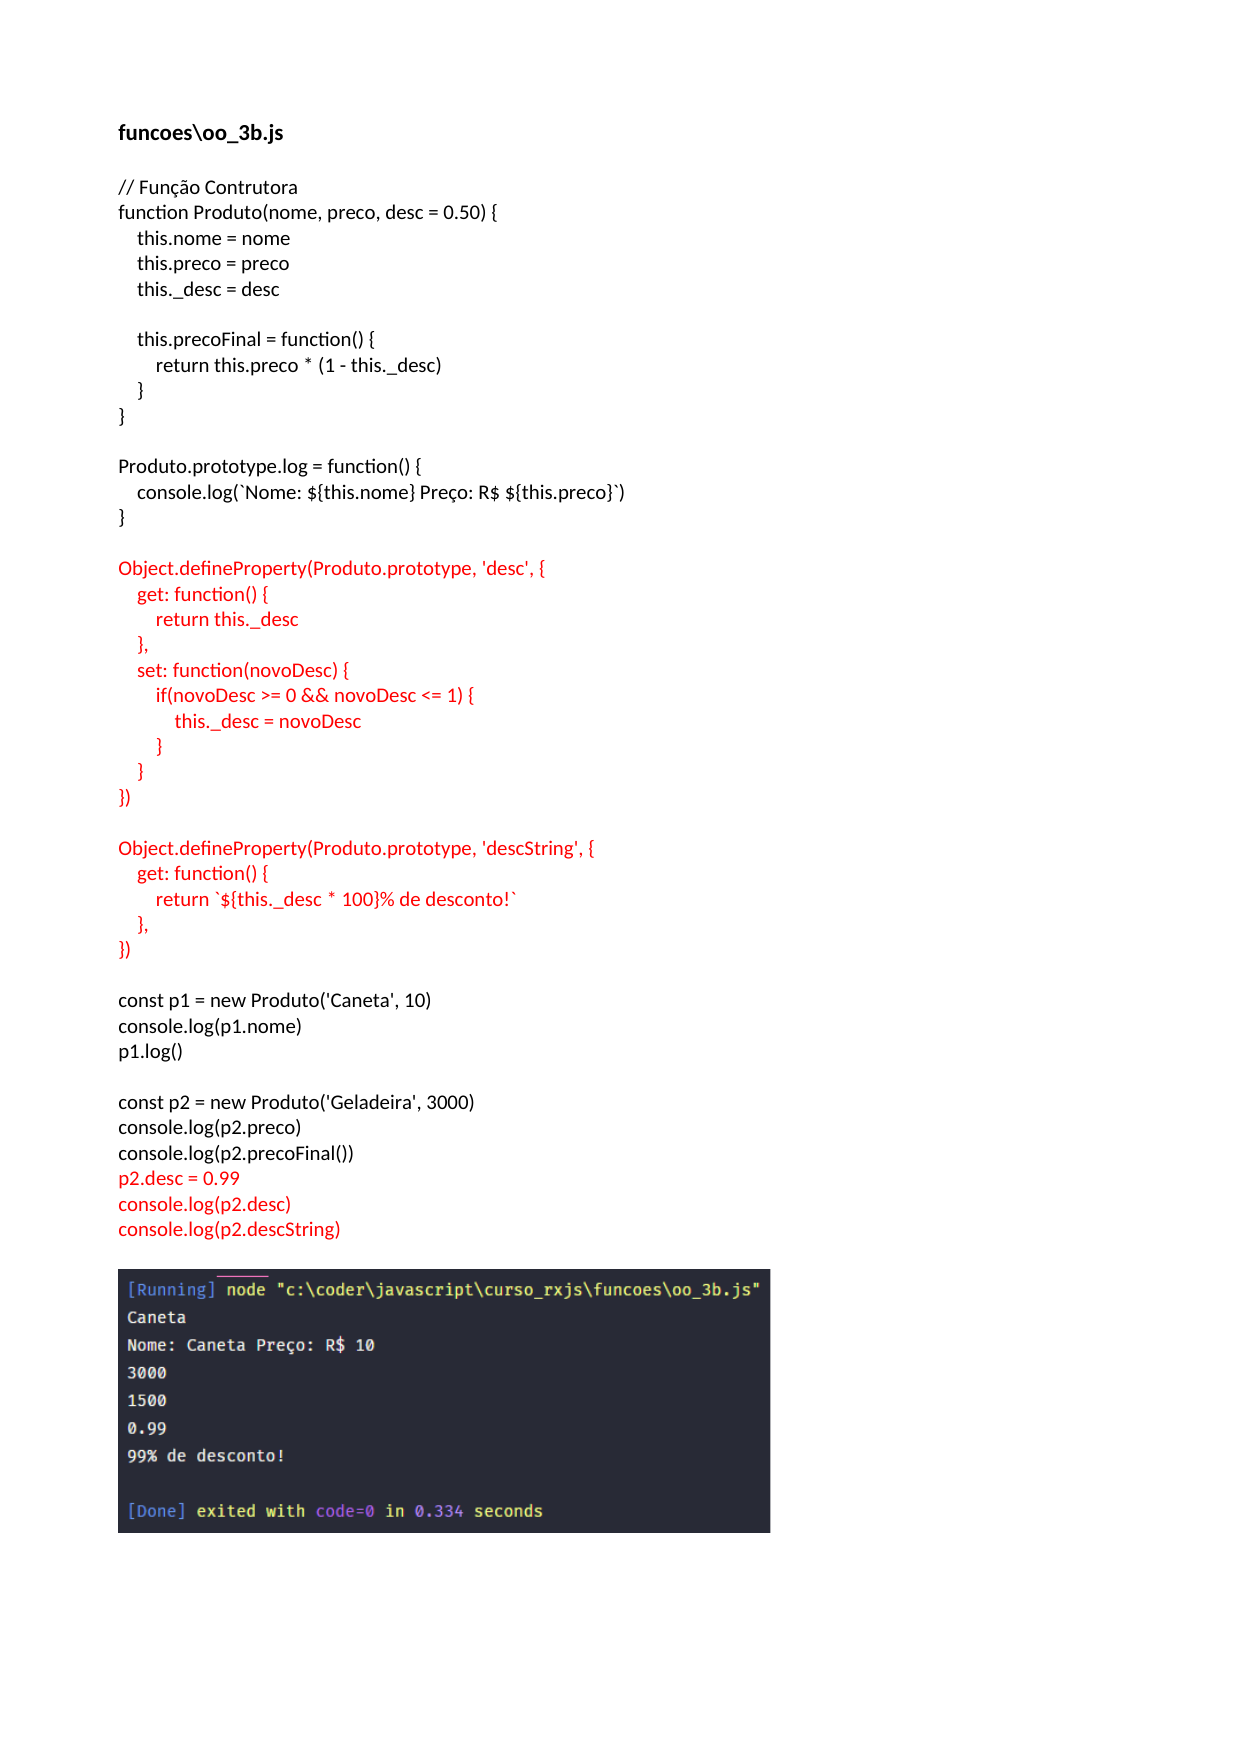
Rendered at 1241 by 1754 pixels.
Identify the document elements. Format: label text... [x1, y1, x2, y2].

text // Função Contrutora [118, 174, 1122, 199]
text Produto.prototype.log = function() { [118, 454, 1122, 479]
text return `${this._desc * 100}% de desconto!` [118, 886, 1122, 911]
text Object.defineProperty(Produto.prototype, 'descString', { [118, 835, 1122, 860]
text const p1 = new Produto('Caneta', 10) [118, 987, 1122, 1013]
text console.log(p1.nome) [118, 1013, 1122, 1038]
text get: function() { [118, 581, 1122, 606]
text console.log(`Nome: ${this.nome} Preço: R$ ${this.preco}`) [118, 479, 1122, 504]
text set: function(novoDesc) { [118, 657, 1122, 682]
text }) [118, 784, 1122, 809]
text Object.defineProperty(Produto.prototype, 'desc', { [118, 555, 1122, 581]
text return this._desc [118, 606, 1122, 632]
text const p2 = new Produto('Geladeira', 3000) [118, 1089, 1122, 1114]
text } [118, 377, 1122, 403]
text this.preco = preco [118, 250, 1122, 276]
text console.log(p2.desc) [118, 1191, 1122, 1216]
text function Produto(nome, preco, desc = 0.50) { [118, 199, 1122, 225]
text this._desc = desc [118, 276, 1122, 301]
text } [118, 504, 1122, 530]
text } [118, 759, 1122, 784]
text p2.desc = 0.99 [118, 1165, 1122, 1191]
text get: function() { [118, 860, 1122, 886]
text } [118, 733, 1122, 759]
text this.precoFinal = function() { [118, 327, 1122, 352]
text console.log(p2.preco) [118, 1114, 1122, 1140]
text this.nome = nome [118, 225, 1122, 250]
text } [118, 403, 1122, 428]
text this._desc = novoDesc [118, 708, 1122, 733]
text console.log(p2.descString) [118, 1216, 1122, 1242]
text }, [118, 911, 1122, 937]
text p1.log() [118, 1038, 1122, 1064]
text if(novoDesc >= 0 && novoDesc <= 1) { [118, 682, 1122, 708]
text }, [118, 632, 1122, 657]
text }) [118, 937, 1122, 962]
text console.log(p2.precoFinal()) [118, 1140, 1122, 1165]
text return this.preco * (1 - this._desc) [118, 352, 1122, 377]
picture [118, 1269, 771, 1533]
text funcoes\oo_3b.js [118, 118, 1122, 146]
